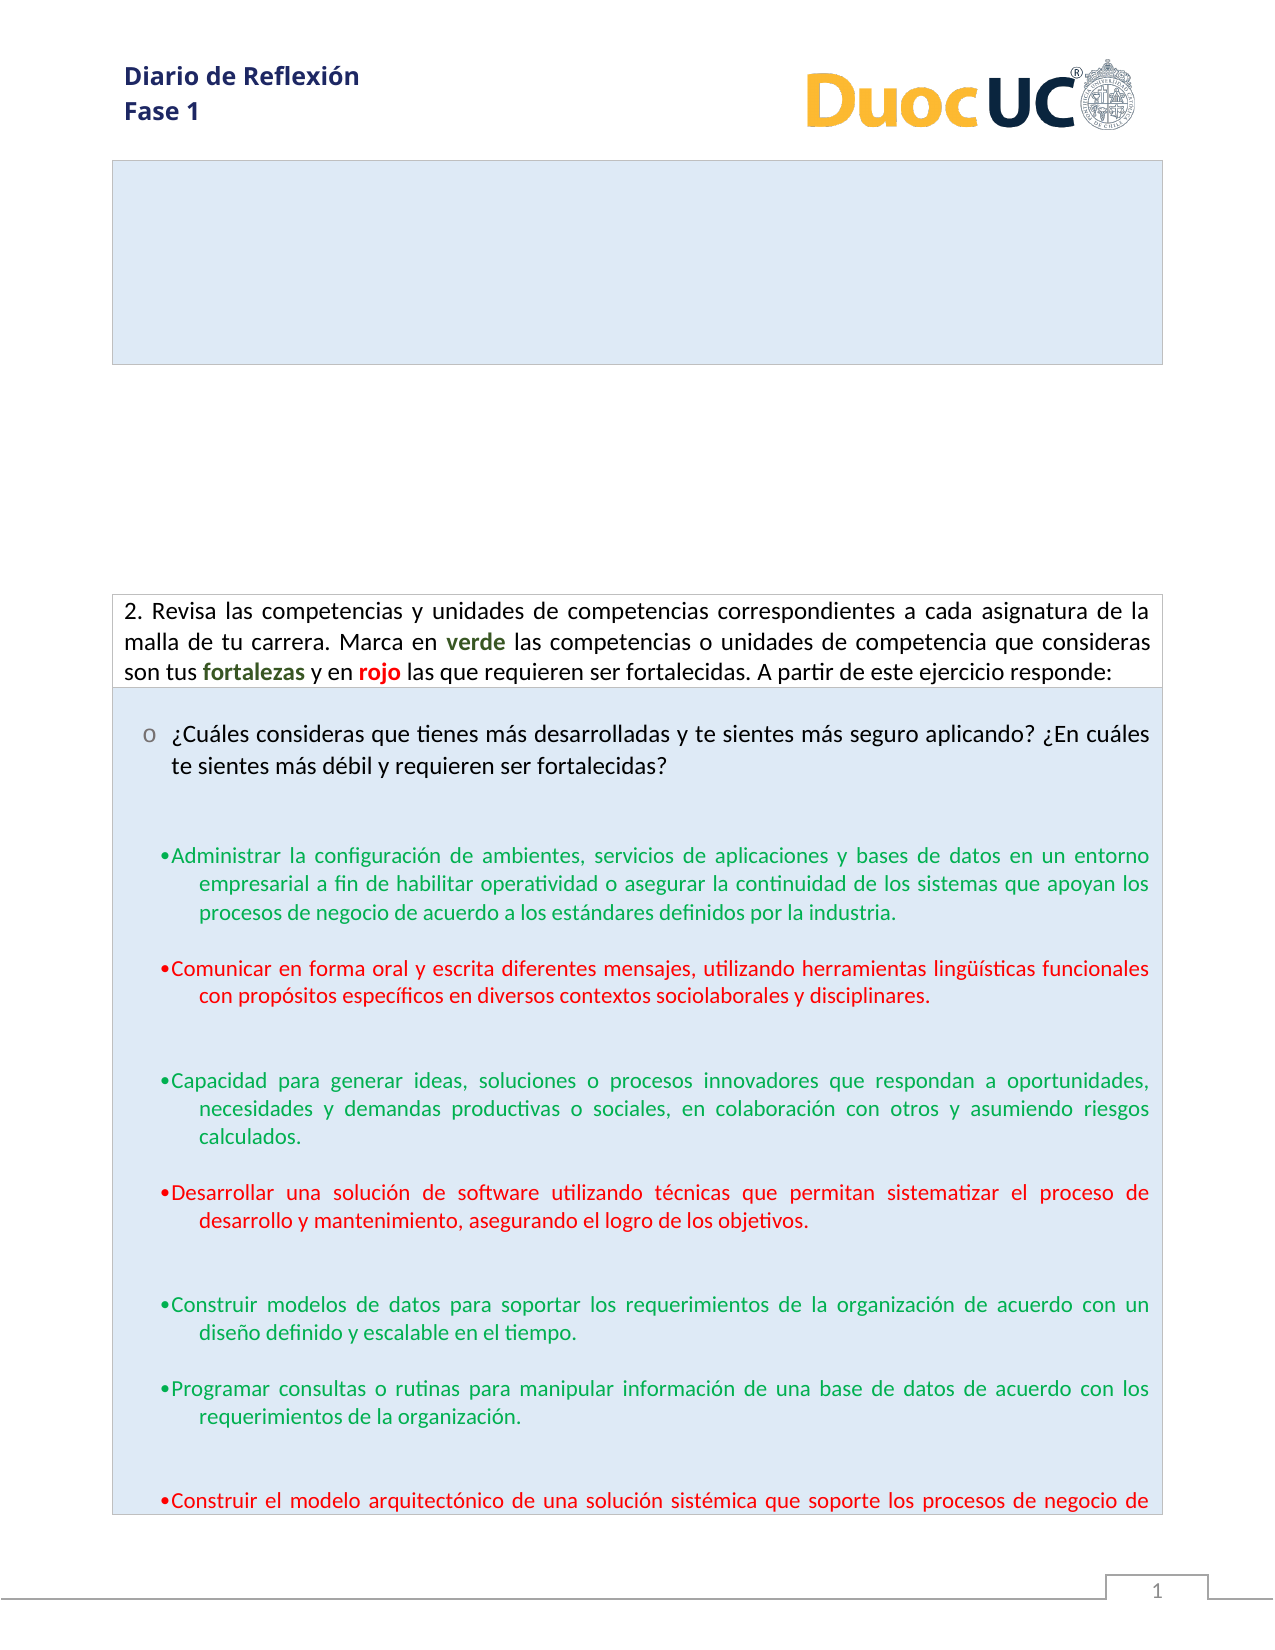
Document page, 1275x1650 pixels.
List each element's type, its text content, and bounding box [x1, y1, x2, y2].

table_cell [113, 688, 1162, 1514]
table_header 2. Revisa las competencias y unidades de competencias correspondientes a cada asignatura de la malla de tu carrera. Marca en verde las competencias o unidades de competencia que consideras son tus fortalezas y en rojo las que requieren ser fortalecidas. A partir de este ejercicio responde: [113, 595, 1162, 687]
picture [807, 59, 1135, 130]
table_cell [113, 161, 1162, 364]
